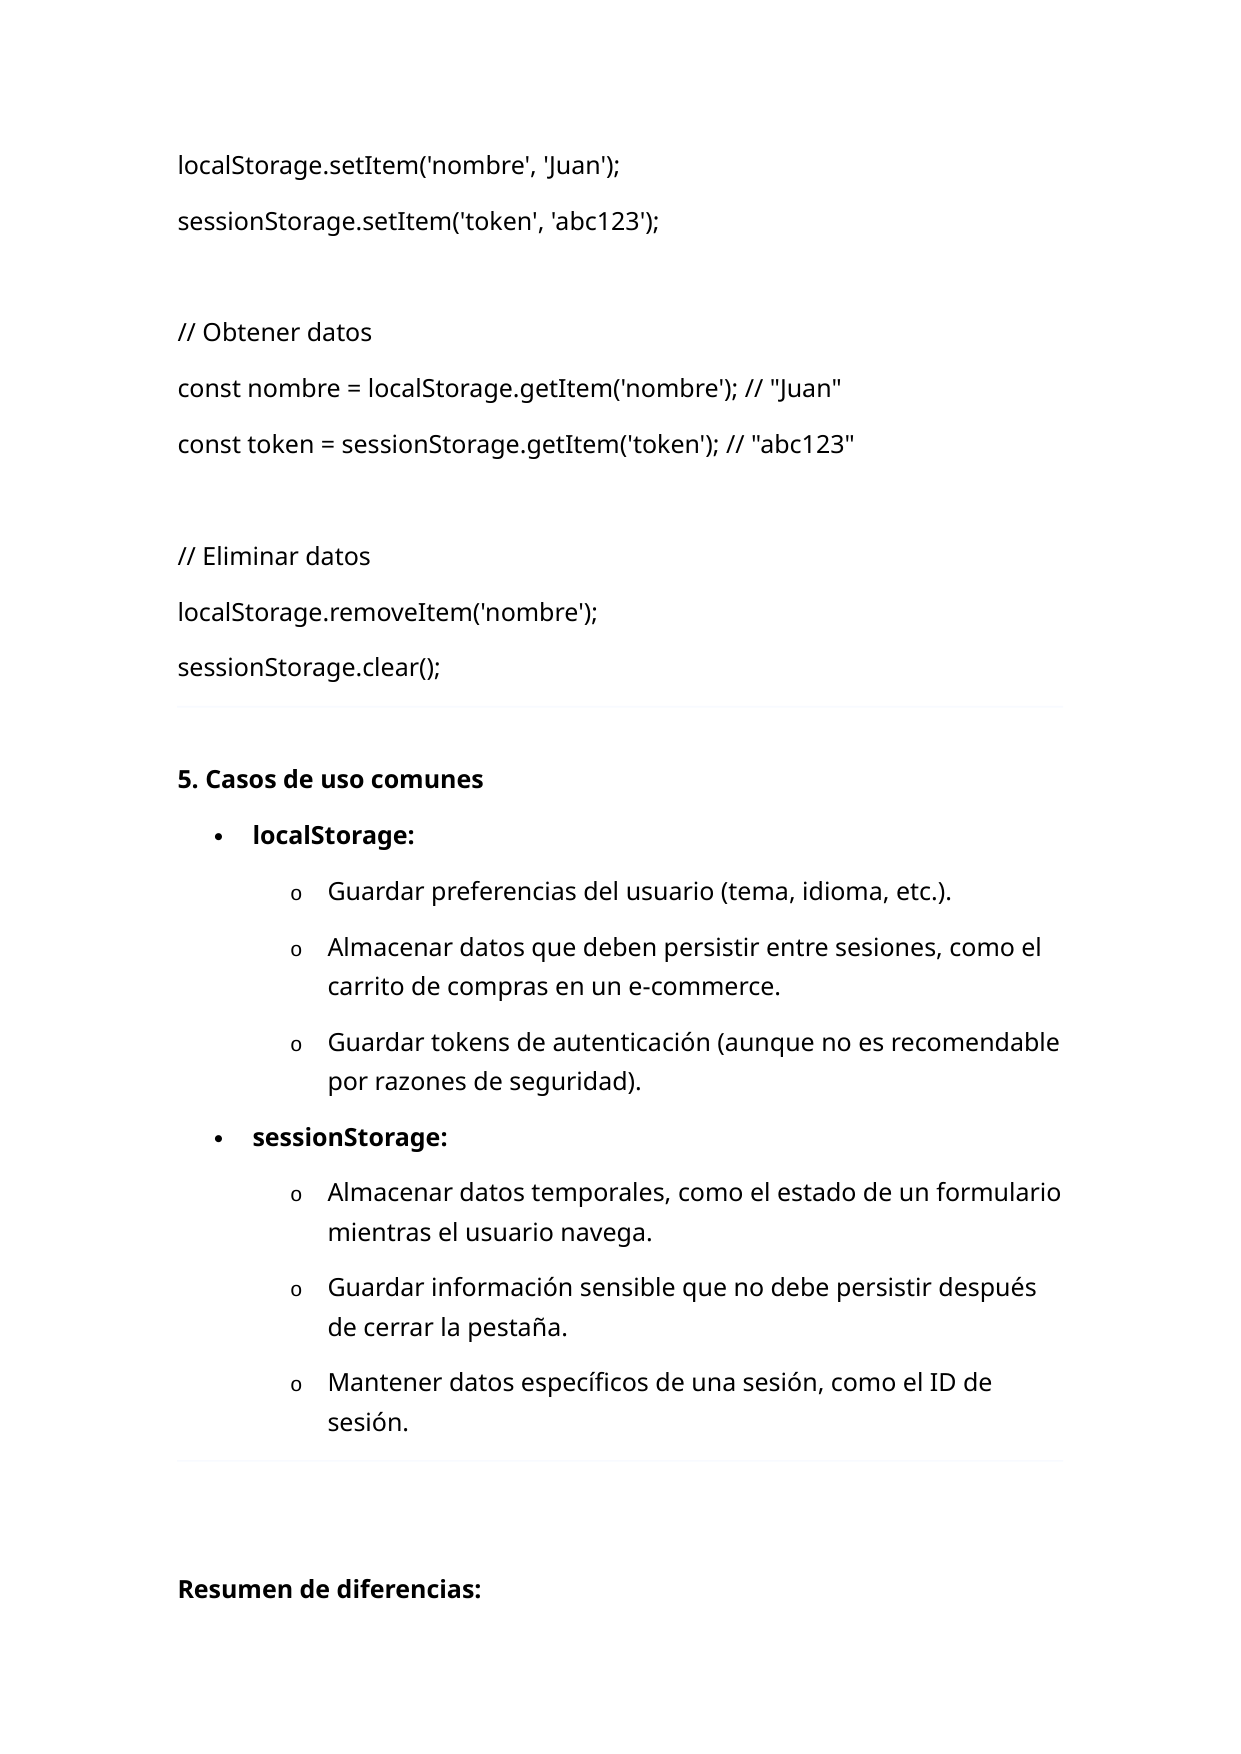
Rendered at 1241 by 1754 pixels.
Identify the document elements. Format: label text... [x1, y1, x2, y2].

list Guardar información sensible que no debe persistir después de cerrar la pestaña. [290, 1270, 1063, 1343]
list Guardar tokens de autenticación (aunque no es recomendable por razones de seguridad). [290, 1024, 1063, 1097]
text 5. Casos de uso comunes [177, 762, 1063, 796]
text // Obtener datos [177, 315, 1063, 349]
list sessionStorage: [215, 1119, 1063, 1153]
text sessionStorage.clear(); [177, 650, 1063, 684]
text const nombre = localStorage.getItem('nombre'); // "Juan" [177, 371, 1063, 405]
list Guardar preferencias del usuario (tema, idioma, etc.). [290, 873, 1063, 907]
text const token = sessionStorage.getItem('token'); // "abc123" [177, 427, 1063, 461]
text localStorage.removeItem('nombre'); [177, 594, 1063, 628]
text localStorage.setItem('nombre', 'Juan'); [177, 148, 1063, 182]
list Almacenar datos temporales, como el estado de un formulario mientras el usuario navega. [290, 1175, 1063, 1248]
text Resumen de diferencias: [177, 1572, 1063, 1606]
text sessionStorage.setItem('token', 'abc123'); [177, 203, 1063, 237]
list Mantener datos específicos de una sesión, como el ID de sesión. [290, 1365, 1063, 1438]
text // Eliminar datos [177, 538, 1063, 572]
list Almacenar datos que deben persistir entre sesiones, como el carrito de compras en un e-commerce. [290, 929, 1063, 1002]
list localStorage: [215, 818, 1063, 852]
